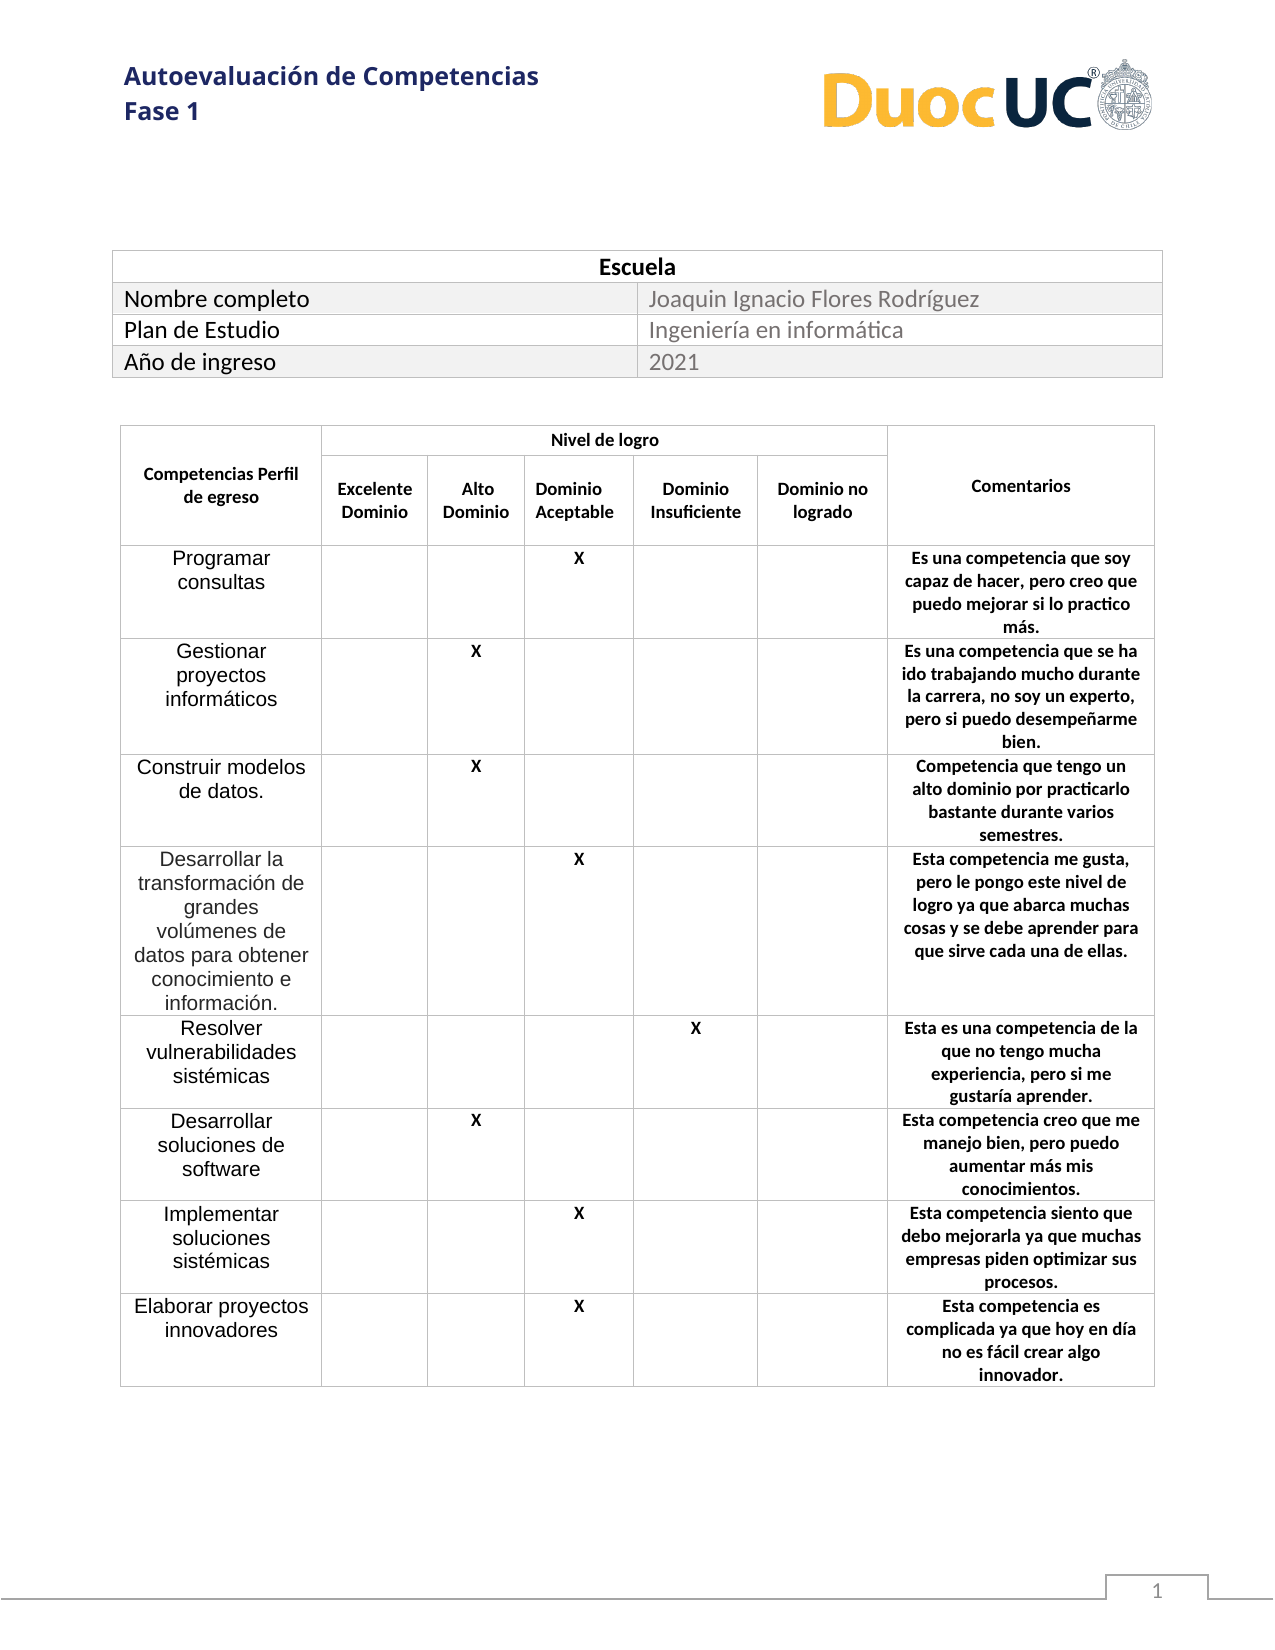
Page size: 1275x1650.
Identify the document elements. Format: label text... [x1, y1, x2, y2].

table_cell [634, 755, 757, 846]
table_cell Desarrollar la transformación de grandes volúmenes de datos para obtener conocimiento e información. [121, 847, 184, 1015]
table_cell Esta competencia creo que me manejo bien, pero puedo aumentar más mis conocimientos. [888, 1109, 1154, 1200]
table_cell Excelente Dominio [322, 456, 427, 545]
table_cell Gestionar proyectos informáticos [121, 639, 321, 753]
table_cell X [525, 847, 633, 1015]
table_cell [428, 546, 524, 638]
table_cell [322, 755, 427, 846]
table_cell [428, 1294, 524, 1386]
table_cell Dominio Aceptable [525, 456, 633, 545]
table_cell [525, 1109, 633, 1200]
table_cell [758, 546, 887, 638]
table_cell Esta competencia es complicada ya que hoy en día no es fácil crear algo innovador. [888, 1294, 1154, 1386]
table_cell [758, 1294, 887, 1386]
table_cell [322, 1016, 427, 1108]
table_cell Año de ingreso [113, 346, 637, 377]
table_cell Esta es una competencia de la que no tengo mucha experiencia, pero si me gustaría aprender. [888, 1016, 1154, 1108]
table_cell Desarrollar soluciones de software [121, 1109, 321, 1200]
table_cell [428, 1016, 524, 1108]
table_cell [758, 1016, 887, 1108]
table_header Escuela [113, 251, 1162, 282]
table_cell [758, 847, 887, 1015]
table_cell Alto Dominio [428, 456, 524, 545]
table_cell Nombre completo [113, 283, 637, 313]
table_cell [758, 1201, 887, 1293]
table_cell Esta competencia me gusta, pero le pongo este nivel de logro ya que abarca muchas cosas y se debe aprender para que sirve cada una de ellas. [888, 847, 1154, 1015]
table_cell Implementar soluciones sistémicas [121, 1201, 321, 1293]
table_cell Ingeniería en informática [638, 315, 1162, 345]
table_cell Plan de Estudio [113, 315, 637, 345]
table_cell [758, 1109, 887, 1200]
table_cell X [525, 1294, 633, 1386]
table_cell [322, 1294, 427, 1386]
table_header Nivel de logro [322, 426, 887, 454]
table_cell X [428, 755, 524, 846]
table_cell Competencia que tengo un alto dominio por practicarlo bastante durante varios semestres. [888, 755, 1154, 846]
table_cell X [525, 546, 633, 638]
table_cell [634, 1109, 757, 1200]
table_header Comentarios [888, 426, 1154, 545]
table_cell [634, 1294, 757, 1386]
table_cell [322, 639, 427, 753]
table_cell [428, 847, 524, 1015]
table_cell X [428, 1109, 524, 1200]
table_header Competencias Perfil de egreso [121, 426, 321, 545]
table_cell Dominio no logrado [758, 456, 887, 545]
table_cell Dominio Insuficiente [634, 456, 757, 545]
table_cell [634, 847, 757, 1015]
table_cell [322, 1109, 427, 1200]
table_cell [322, 1201, 427, 1293]
table_cell [525, 755, 633, 846]
table_cell Elaborar proyectos innovadores [121, 1294, 321, 1386]
table_cell Es una competencia que soy capaz de hacer, pero creo que puedo mejorar si lo practico más. [888, 546, 1154, 638]
table_cell [758, 755, 887, 846]
table_cell [634, 546, 757, 638]
table_cell Joaquin Ignacio Flores Rodríguez [638, 283, 1162, 313]
table_cell Es una competencia que se ha ido trabajando mucho durante la carrera, no soy un experto, pero si puedo desempeñarme bien. [888, 639, 1154, 753]
table_cell [428, 1201, 524, 1293]
table_cell [322, 546, 427, 638]
table_cell Resolver vulnerabilidades sistémicas [121, 1016, 321, 1108]
picture [824, 59, 1152, 130]
table_cell Desarrollar la transformación de grandes volúmenes de datos para obtener conocimiento e información. [259, 847, 321, 1015]
table_cell 2021 [638, 346, 1162, 377]
table_cell [634, 639, 757, 753]
table_cell X [428, 639, 524, 753]
table_cell [525, 1016, 633, 1108]
table_cell [758, 639, 887, 753]
table_cell X [634, 1016, 757, 1108]
table_cell Esta competencia siento que debo mejorarla ya que muchas empresas piden optimizar sus procesos. [888, 1201, 1154, 1293]
table_cell X [525, 1201, 633, 1293]
table_cell Programar consultas [121, 546, 321, 638]
table_cell [322, 847, 427, 1015]
table_cell [634, 1201, 757, 1293]
table_cell [525, 639, 633, 753]
table_cell Construir modelos de datos. [121, 755, 321, 846]
